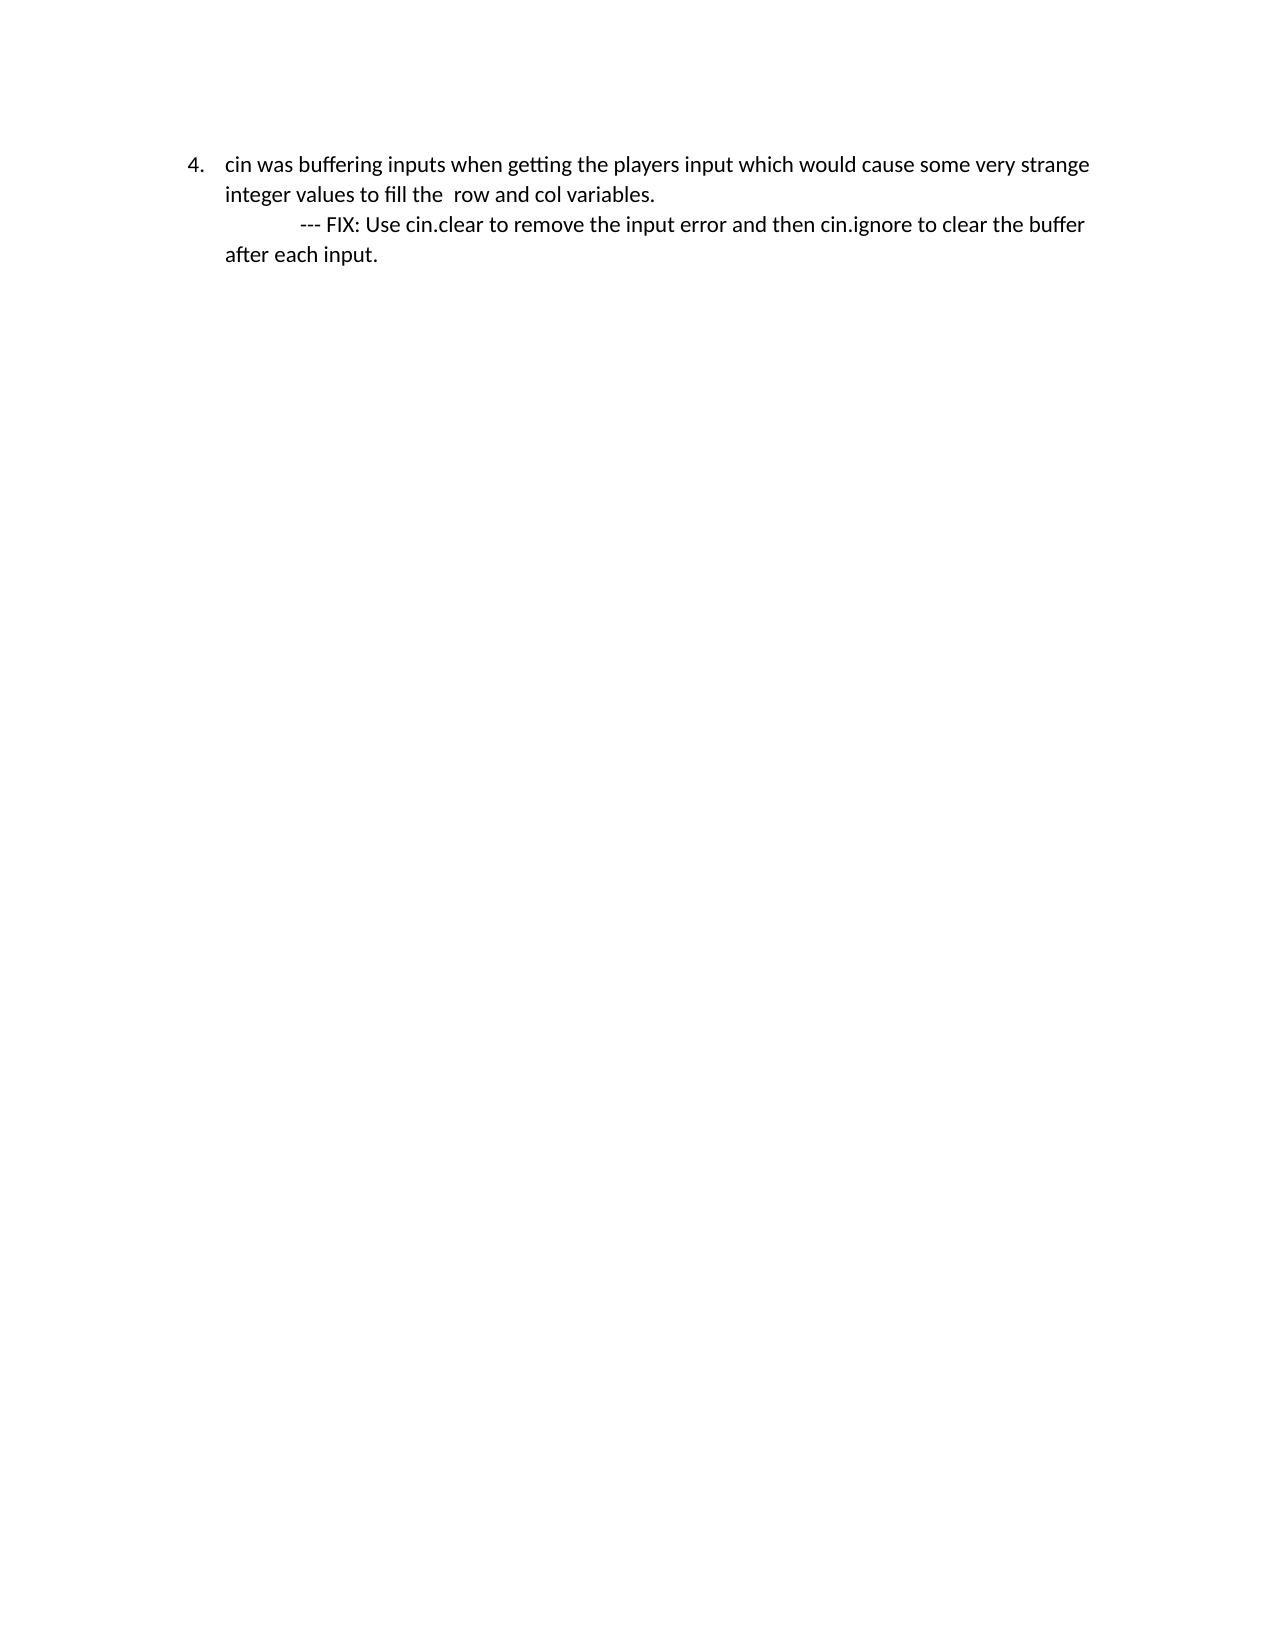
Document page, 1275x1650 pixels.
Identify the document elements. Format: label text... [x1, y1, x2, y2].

list cin was buffering inputs when getting the players input which would cause some very strange integer values to fill the row and col variables. [187, 150, 1125, 208]
list --- FIX: Use cin.clear to remove the input error and then cin.ignore to clear the buffer after each input. [225, 210, 1125, 269]
